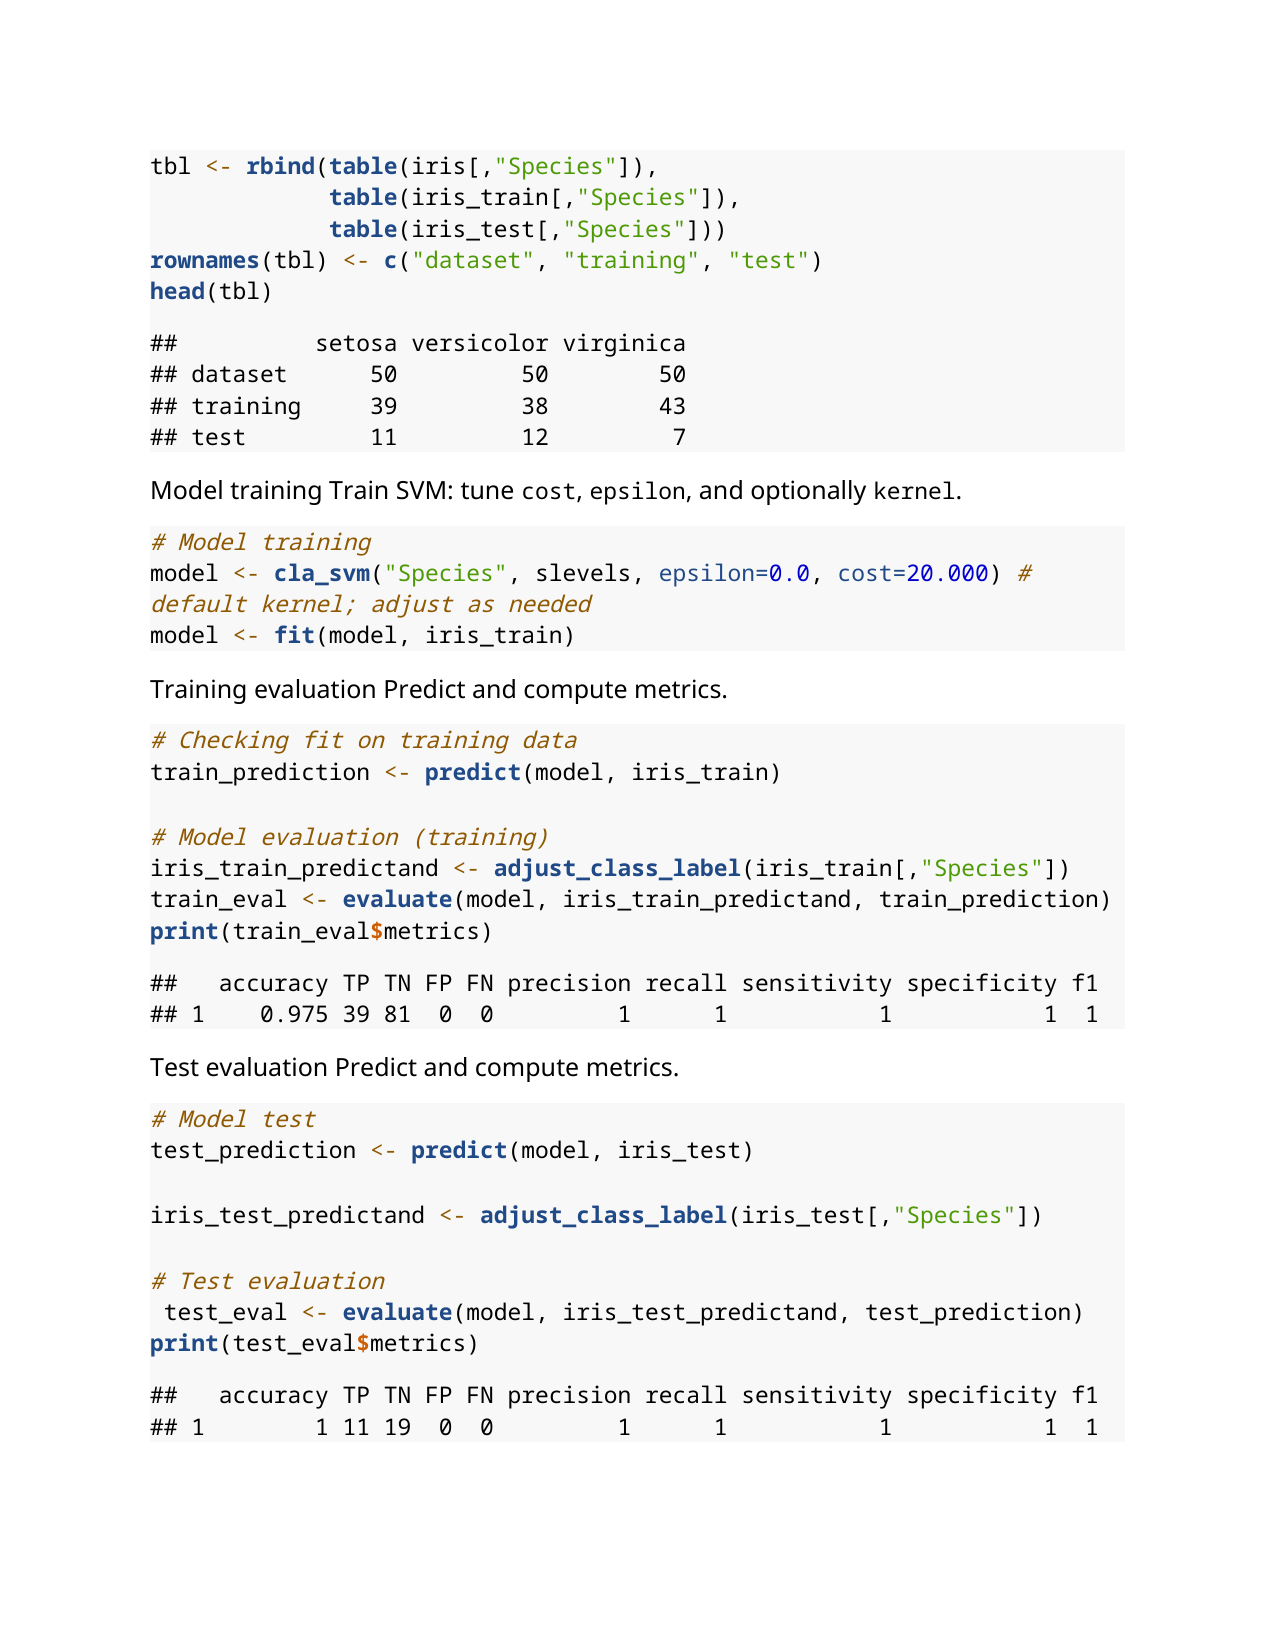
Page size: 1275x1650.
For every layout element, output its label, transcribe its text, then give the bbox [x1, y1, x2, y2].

text ## accuracy TP TN FP FN precision recall sensitivity specificity f1 ## 1 1 11 19 0 0 1 1 1 1 1 [150, 1379, 1125, 1442]
text # Model training model <- cla_svm("Species", slevels, epsilon=0.0, cost=20.000) # default kernel; adjust as needed model <- fit(model, iris_train) [150, 526, 1125, 651]
text # Checking fit on training data train_prediction <- predict(model, iris_train) # Model evaluation (training) iris_train_predictand <- adjust_class_label(iris_train[,"Species"]) train_eval <- evaluate(model, iris_train_predictand, train_prediction) print(train_eval$metrics) [150, 724, 1125, 946]
text Test evaluation Predict and compute metrics. [150, 1050, 1125, 1084]
text ## setosa versicolor virginica ## dataset 50 50 50 ## training 39 38 43 ## test 11 12 7 [150, 327, 1125, 452]
text ## accuracy TP TN FP FN precision recall sensitivity specificity f1 ## 1 0.975 39 81 0 0 1 1 1 1 1 [150, 967, 1125, 1029]
text tbl <- rbind(table(iris[,"Species"]), table(iris_train[,"Species"]), table(iris_test[,"Species"])) rownames(tbl) <- c("dataset", "training", "test") head(tbl) [150, 150, 1125, 306]
text Training evaluation Predict and compute metrics. [150, 672, 1125, 706]
text Model training Train SVM: tune cost, epsilon, and optionally kernel. [150, 473, 1125, 507]
